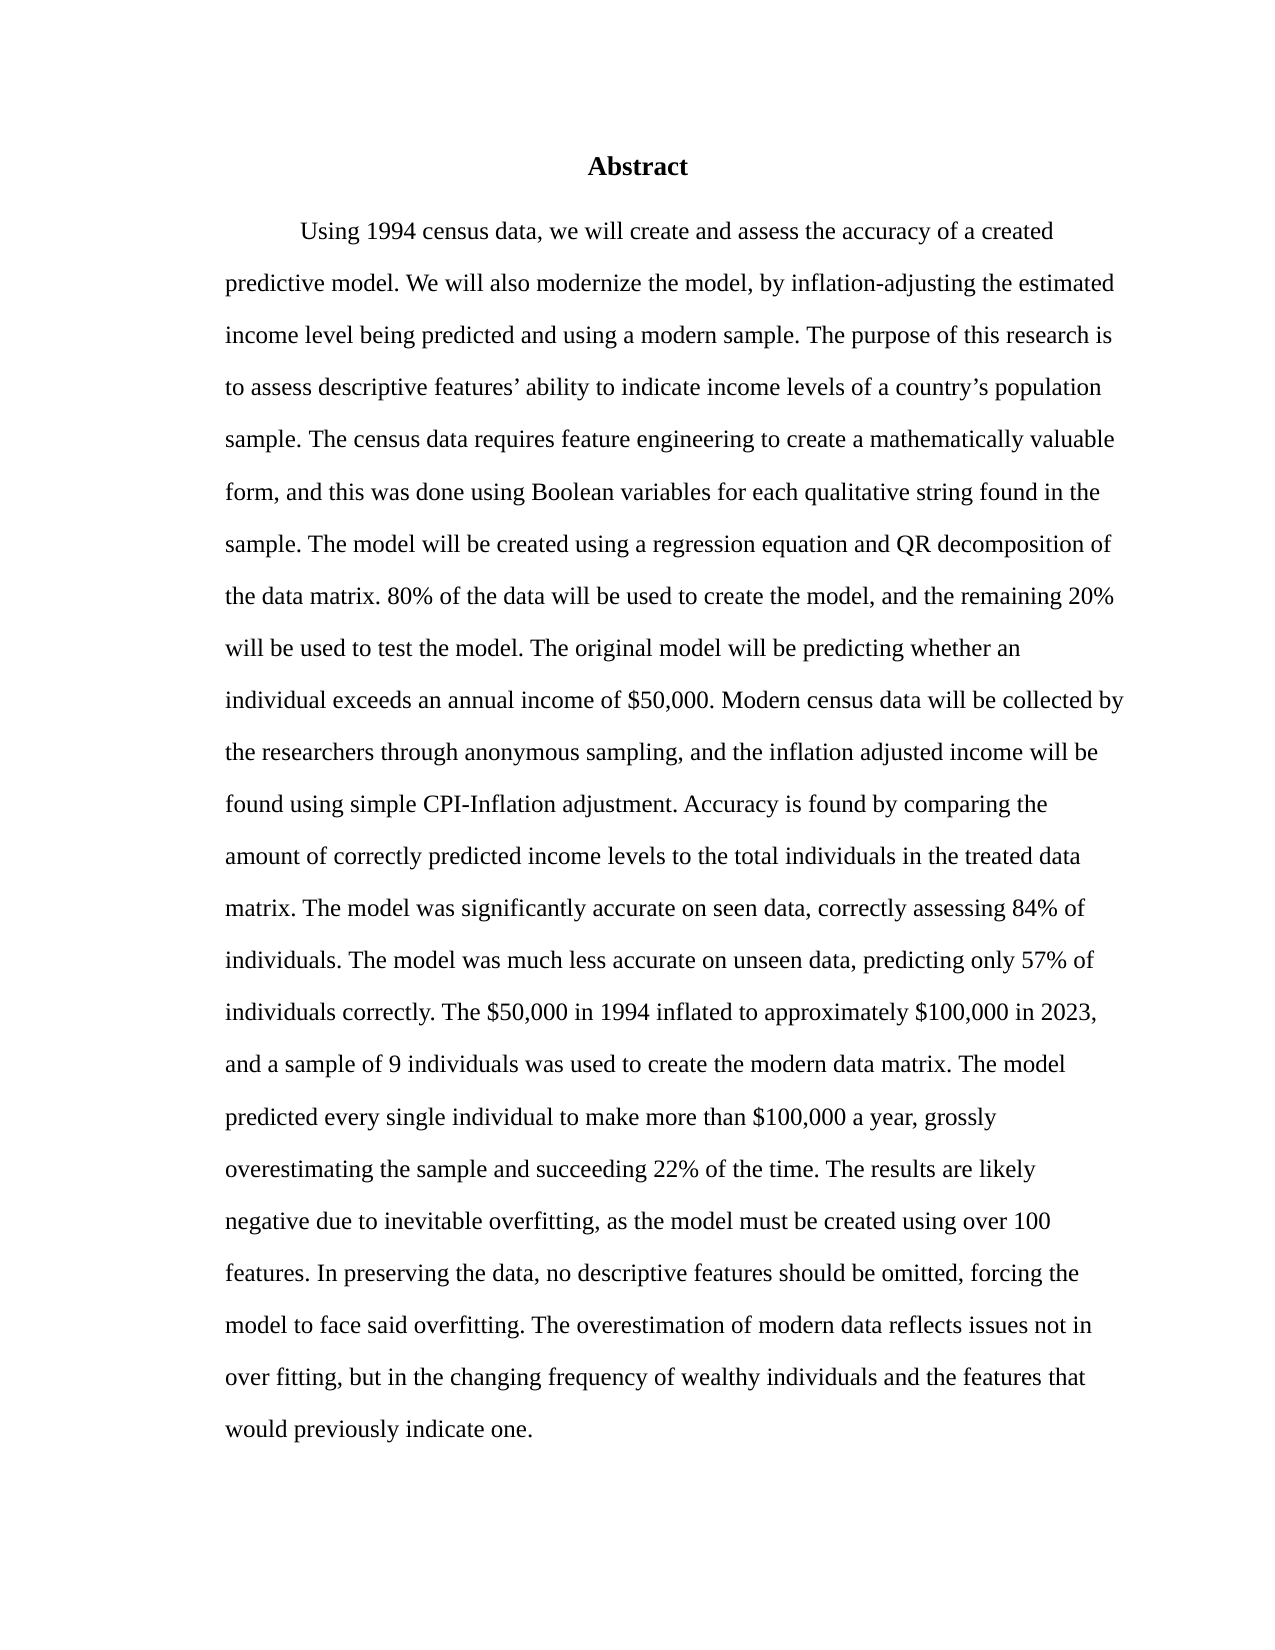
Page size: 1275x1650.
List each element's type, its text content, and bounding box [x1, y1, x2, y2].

text Using 1994 census data, we will create and assess the accuracy of a created predictive model. We will also modernize the model, by inflation-adjusting the estimated income level being predicted and using a modern sample. The purpose of this research is to assess descriptive features’ ability to indicate income levels of a country’s population sample. The census data requires feature engineering to create a mathematically valuable form, and this was done using Boolean variables for each qualitative string found in the sample. The model will be created using a regression equation and QR decomposition of the data matrix. 80% of the data will be used to create the model, and the remaining 20% will be used to test the model. The original model will be predicting whether an individual exceeds an annual income of $50,000. Modern census data will be collected by the researchers through anonymous sampling, and the inflation adjusted income will be found using simple CPI-Inflation adjustment. Accuracy is found by comparing the amount of correctly predicted income levels to the total individuals in the treated data matrix. The model was significantly accurate on seen data, correctly assessing 84% of individuals. The model was much less accurate on unseen data, predicting only 57% of individuals correctly. The $50,000 in 1994 inflated to approximately $100,000 in 2023, and a sample of 9 individuals was used to create the modern data matrix. The model predicted every single individual to make more than $100,000 a year, grossly overestimating the sample and succeeding 22% of the time. The results are likely negative due to inevitable overfitting, as the model must be created using over 100 features. In preserving the data, no descriptive features should be omitted, forcing the model to face said overfitting. The overestimation of modern data reflects issues not in over fitting, but in the changing frequency of wealthy individuals and the features that would previously indicate one. [150, 198, 1125, 1448]
text Abstract [150, 150, 1125, 181]
